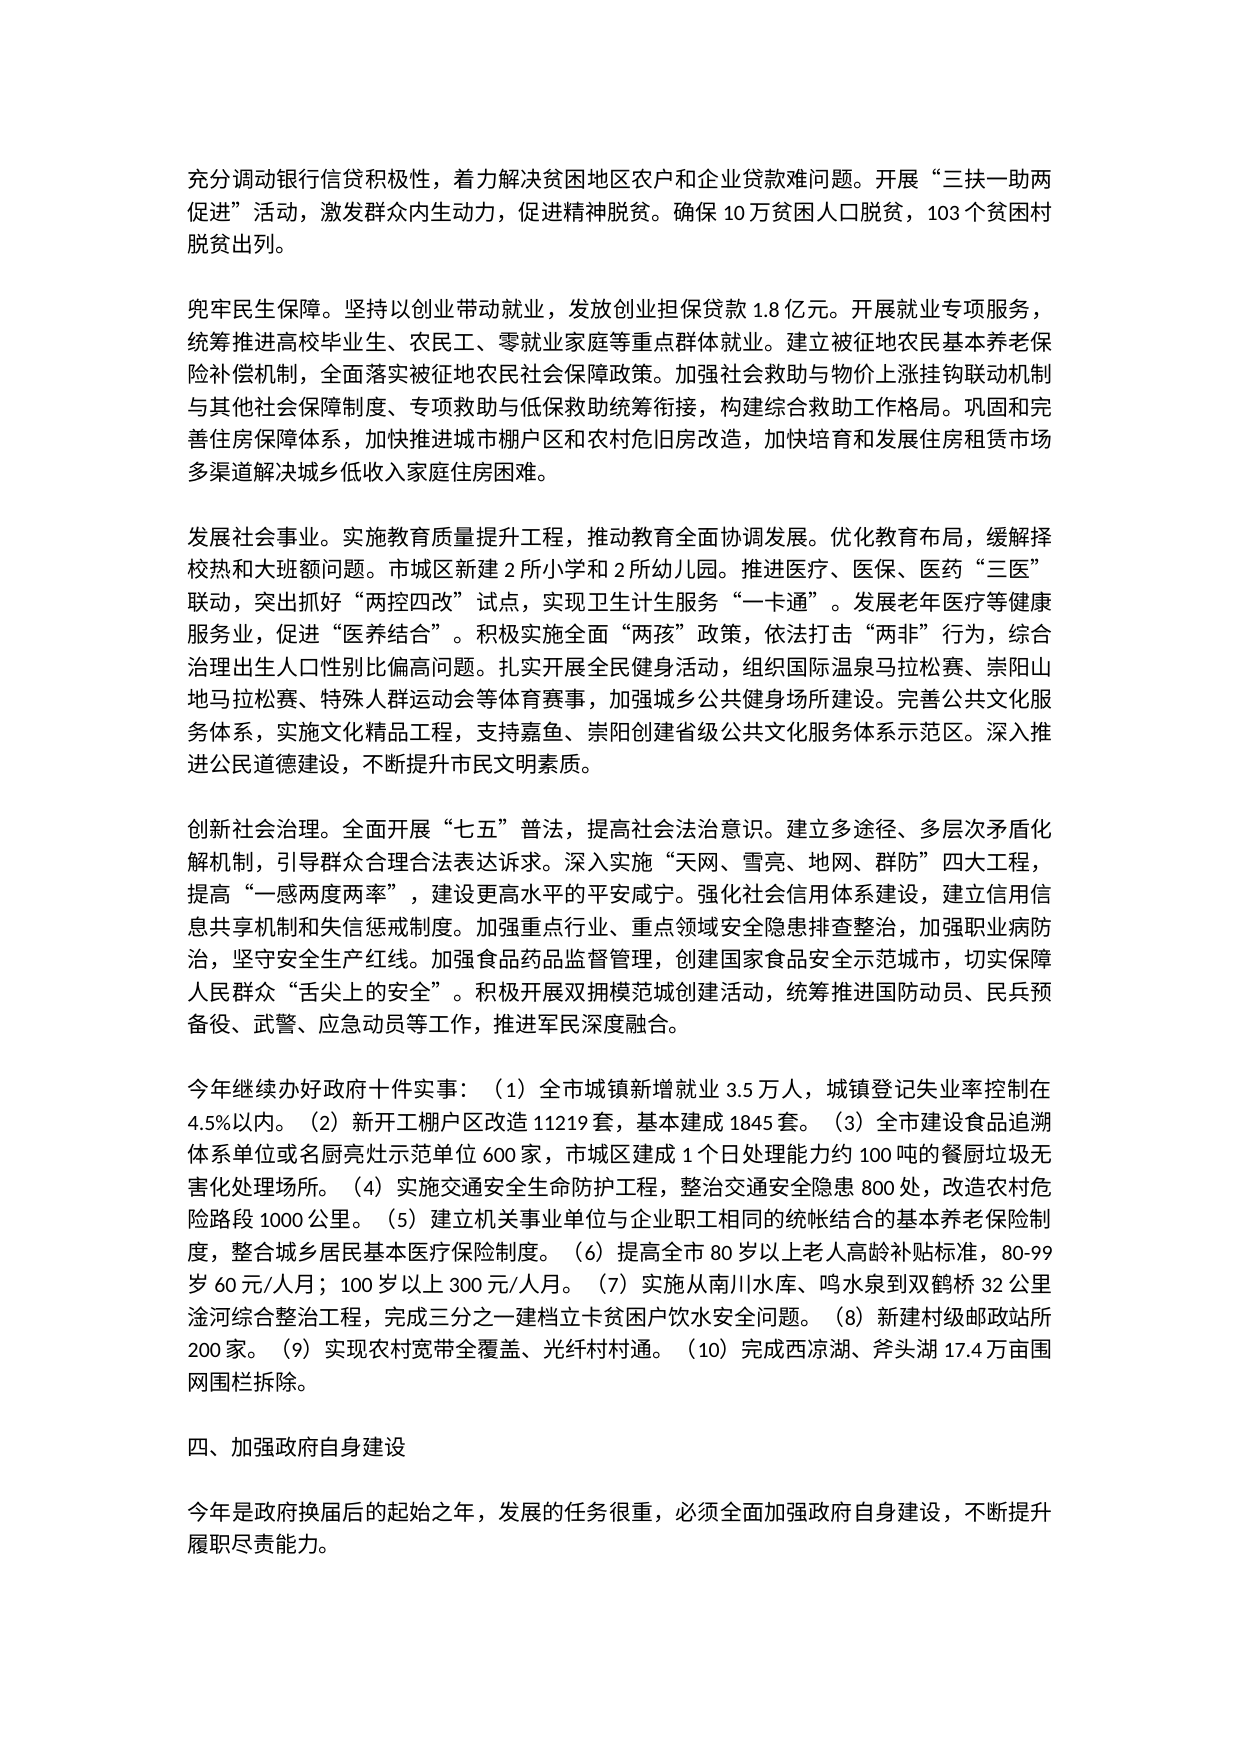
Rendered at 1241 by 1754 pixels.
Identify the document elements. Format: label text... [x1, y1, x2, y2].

text 兜牢民生保障。坚持以创业带动就业，发放创业担保贷款1.8亿元。开展就业专项服务，统筹推进高校毕业生、农民工、零就业家庭等重点群体就业。建立被征地农民基本养老保险补偿机制，全面落实被征地农民社会保障政策。加强社会救助与物价上涨挂钩联动机制，与其他社会保障制度、专项救助与低保救助统筹衔接，构建综合救助工作格局。巩固和完善住房保障体系，加快推进城市棚户区和农村危旧房改造，加快培育和发展住房租赁市场，多渠道解决城乡低收入家庭住房困难。 [187, 292, 1053, 487]
text 四、加强政府自身建设 [187, 1429, 1053, 1462]
text 创新社会治理。全面开展“七五”普法，提高社会法治意识。建立多途径、多层次矛盾化解机制，引导群众合理合法表达诉求。深入实施“天网、雪亮、地网、群防”四大工程，提高“一感两度两率”，建设更高水平的平安咸宁。强化社会信用体系建设，建立信用信息共享机制和失信惩戒制度。加强重点行业、重点领域安全隐患排查整治，加强职业病防治，坚守安全生产红线。加强食品药品监督管理，创建国家食品安全示范城市，切实保障人民群众“舌尖上的安全”。积极开展双拥模范城创建活动，统筹推进国防动员、民兵预备役、武警、应急动员等工作，推进军民深度融合。 [187, 812, 1053, 1039]
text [187, 162, 1053, 259]
text 发展社会事业。实施教育质量提升工程，推动教育全面协调发展。优化教育布局，缓解择校热和大班额问题。市城区新建2所小学和2所幼儿园。推进医疗、医保、医药“三医”联动，突出抓好“两控四改”试点，实现卫生计生服务“一卡通”。发展老年医疗等健康服务业，促进“医养结合”。积极实施全面“两孩”政策，依法打击“两非”行为，综合治理出生人口性别比偏高问题。扎实开展全民健身活动，组织国际温泉马拉松赛、崇阳山地马拉松赛、特殊人群运动会等体育赛事，加强城乡公共健身场所建设。完善公共文化服务体系，实施文化精品工程，支持嘉鱼、崇阳创建省级公共文化服务体系示范区。深入推进公民道德建设，不断提升市民文明素质。 [187, 519, 1053, 779]
text 今年继续办好政府十件实事：（1）全市城镇新增就业3.5万人，城镇登记失业率控制在4.5%以内。（2）新开工棚户区改造11219套，基本建成1845套。（3）全市建设食品追溯体系单位或名厨亮灶示范单位600家，市城区建成1个日处理能力约100吨的餐厨垃圾无害化处理场所。（4）实施交通安全生命防护工程，整治交通安全隐患800处，改造农村危险路段1000公里。（5）建立机关事业单位与企业职工相同的统帐结合的基本养老保险制度，整合城乡居民基本医疗保险制度。（6）提高全市80岁以上老人高龄补贴标准，80-99岁60元/人月；100岁以上300元/人月。（7）实施从南川水库、鸣水泉到双鹤桥32公里淦河综合整治工程，完成三分之一建档立卡贫困户饮水安全问题。（8）新建村级邮政站所200家。（9）实现农村宽带全覆盖、光纤村村通。（10）完成西凉湖、斧头湖17.4万亩围网围栏拆除。 [187, 1072, 1053, 1397]
text 今年是政府换届后的起始之年，发展的任务很重，必须全面加强政府自身建设，不断提升履职尽责能力。 [187, 1494, 1053, 1559]
